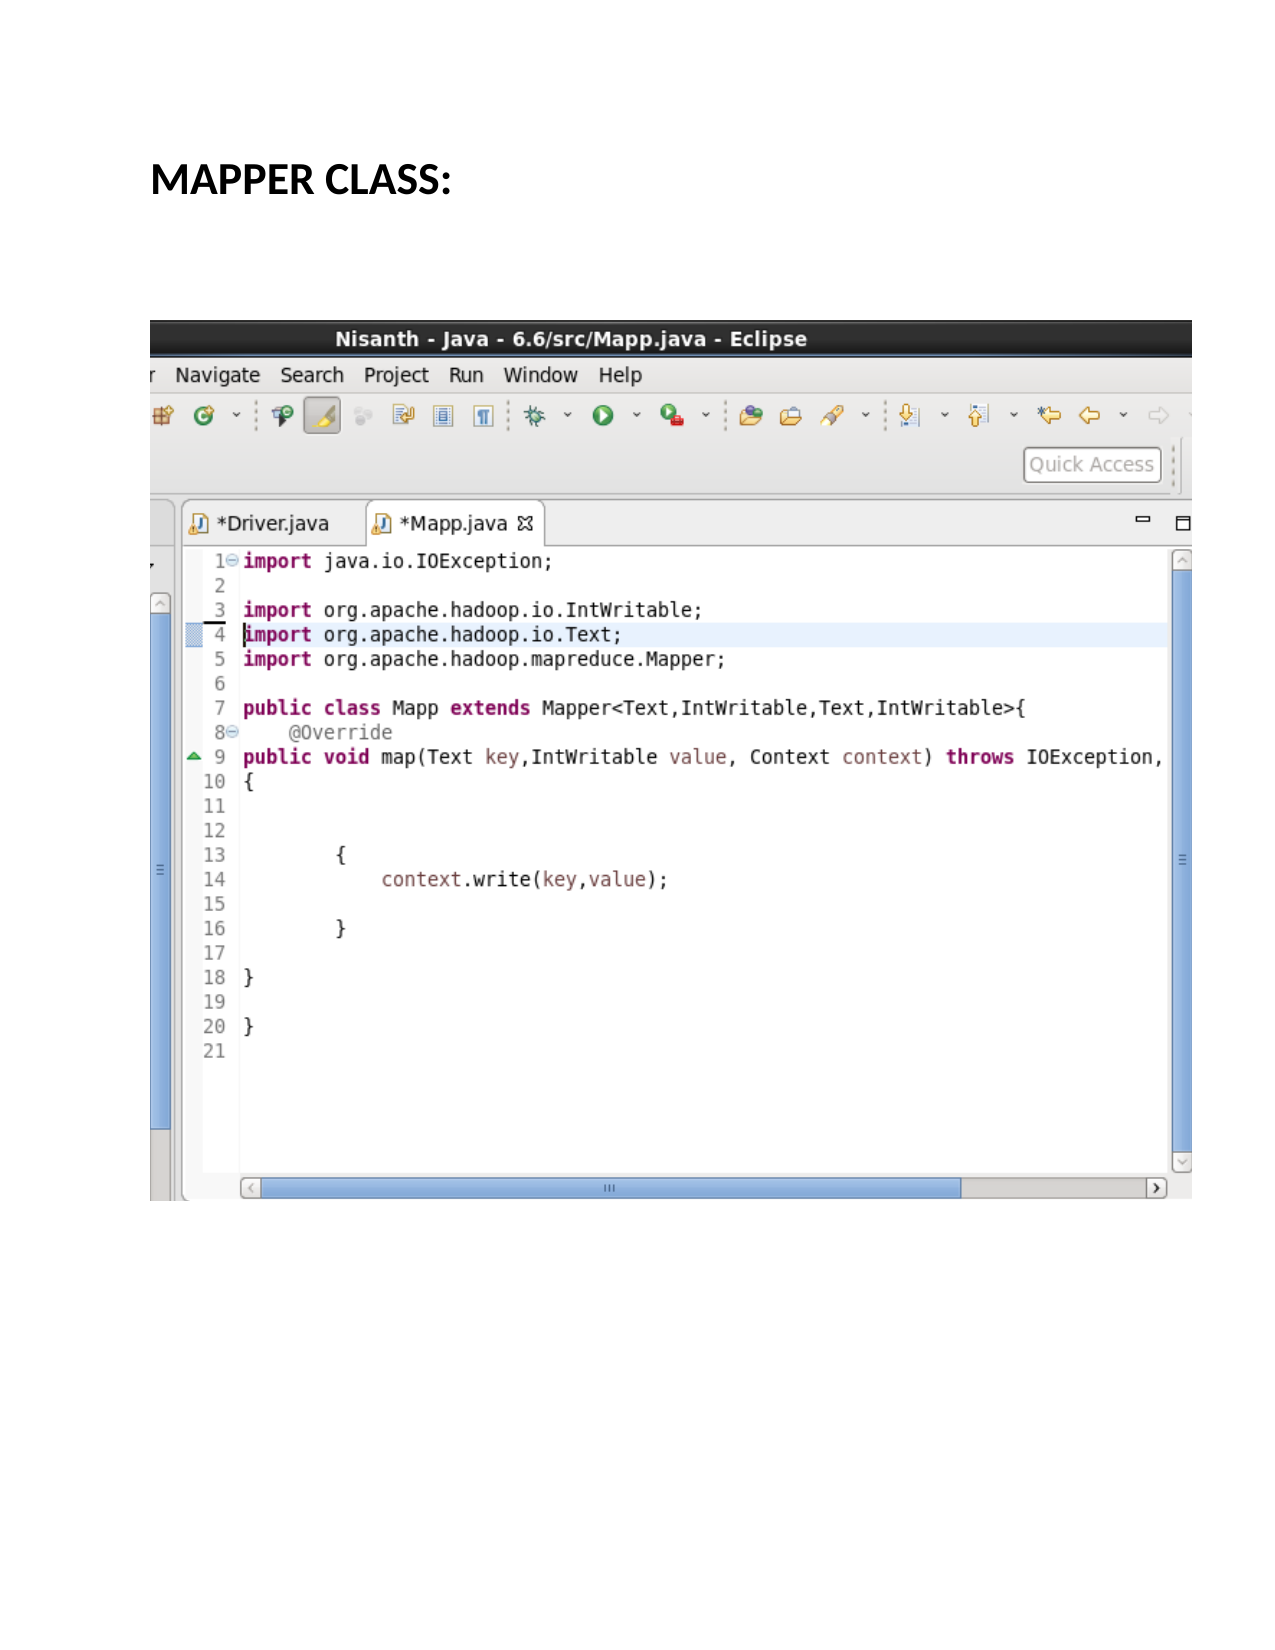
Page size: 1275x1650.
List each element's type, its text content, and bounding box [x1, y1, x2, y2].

picture [150, 320, 1192, 1201]
text MAPPER CLASS: [150, 150, 1125, 206]
